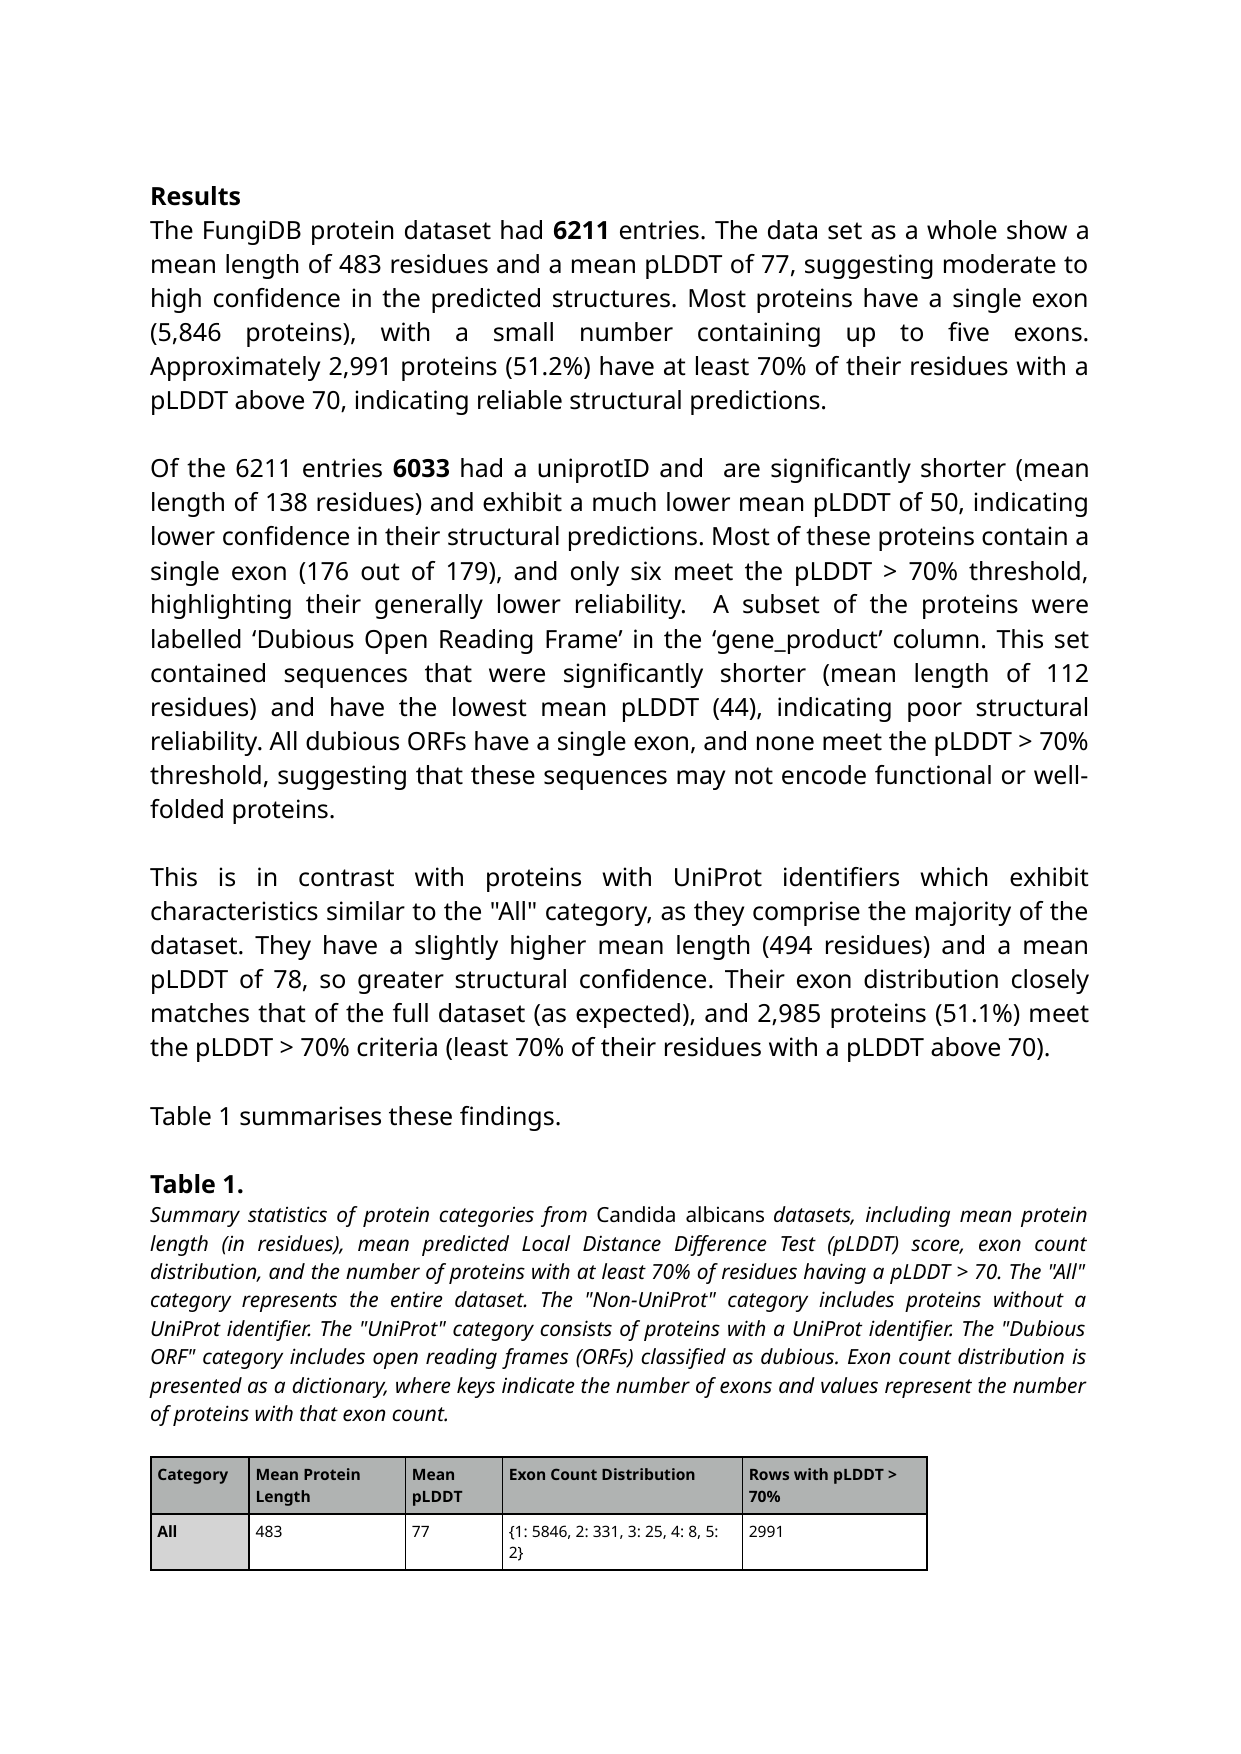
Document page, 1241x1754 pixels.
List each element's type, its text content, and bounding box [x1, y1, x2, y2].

text This is in contrast with proteins with UniProt identifiers which exhibit characteristics similar to the "All" category, as they comprise the majority of the dataset. They have a slightly higher mean length (494 residues) and a mean pLDDT of 78, so greater structural confidence. Their exon distribution closely matches that of the full dataset (as expected), and 2,985 proteins (51.1%) meet the pLDDT > 70% criteria (least 70% of their residues with a pLDDT above 70). [150, 860, 1090, 1064]
table_cell 483 [250, 1515, 405, 1569]
table_cell 77 [406, 1515, 502, 1569]
text Summary statistics of protein categories from Candida albicans datasets, including mean protein length (in residues), mean predicted Local Distance Difference Test (pLDDT) score, exon count distribution, and the number of proteins with at least 70% of residues having a pLDDT > 70. The "All" category represents the entire dataset. The "Non-UniProt" category includes proteins without a UniProt identifier. The "UniProt" category consists of proteins with a UniProt identifier. The "Dubious ORF" category includes open reading frames (ORFs) classified as dubious. Exon count distribution is presented as a dictionary, where keys indicate the number of exons and values represent the number of proteins with that exon count. [150, 1200, 1090, 1428]
table_header Mean Protein Length [250, 1458, 405, 1513]
text The FungiDB protein dataset had 6211 entries. The data set as a whole show a mean length of 483 residues and a mean pLDDT of 77, suggesting moderate to high confidence in the predicted structures. Most proteins have a single exon (5,846 proteins), with a small number containing up to five exons. Approximately 2,991 proteins (51.2%) have at least 70% of their residues with a pLDDT above 70, indicating reliable structural predictions. [150, 212, 1090, 417]
table_header Mean pLDDT [406, 1458, 502, 1513]
table_cell All [152, 1515, 248, 1569]
text Of the 6211 entries 6033 had a uniprotID and are significantly shorter (mean length of 138 residues) and exhibit a much lower mean pLDDT of 50, indicating lower confidence in their structural predictions. Most of these proteins contain a single exon (176 out of 179), and only six meet the pLDDT > 70% threshold, highlighting their generally lower reliability. A subset of the proteins were labelled ‘Dubious Open Reading Frame’ in the ‘gene_product’ column. This set contained sequences that were significantly shorter (mean length of 112 residues) and have the lowest mean pLDDT (44), indicating poor structural reliability. All dubious ORFs have a single exon, and none meet the pLDDT > 70% threshold, suggesting that these sequences may not encode functional or well-folded proteins. [150, 451, 1090, 826]
table_cell 2991 [743, 1515, 926, 1569]
table_header Exon Count Distribution [503, 1458, 742, 1513]
table_header Rows with pLDDT > 70% [743, 1458, 926, 1513]
text Results [150, 178, 1090, 212]
text Table 1. [150, 1166, 1090, 1200]
text Table 1 summarises these findings. [150, 1098, 1090, 1132]
table_cell {1: 5846, 2: 331, 3: 25, 4: 8, 5: 2} [503, 1515, 742, 1569]
table_header Category [152, 1458, 248, 1513]
